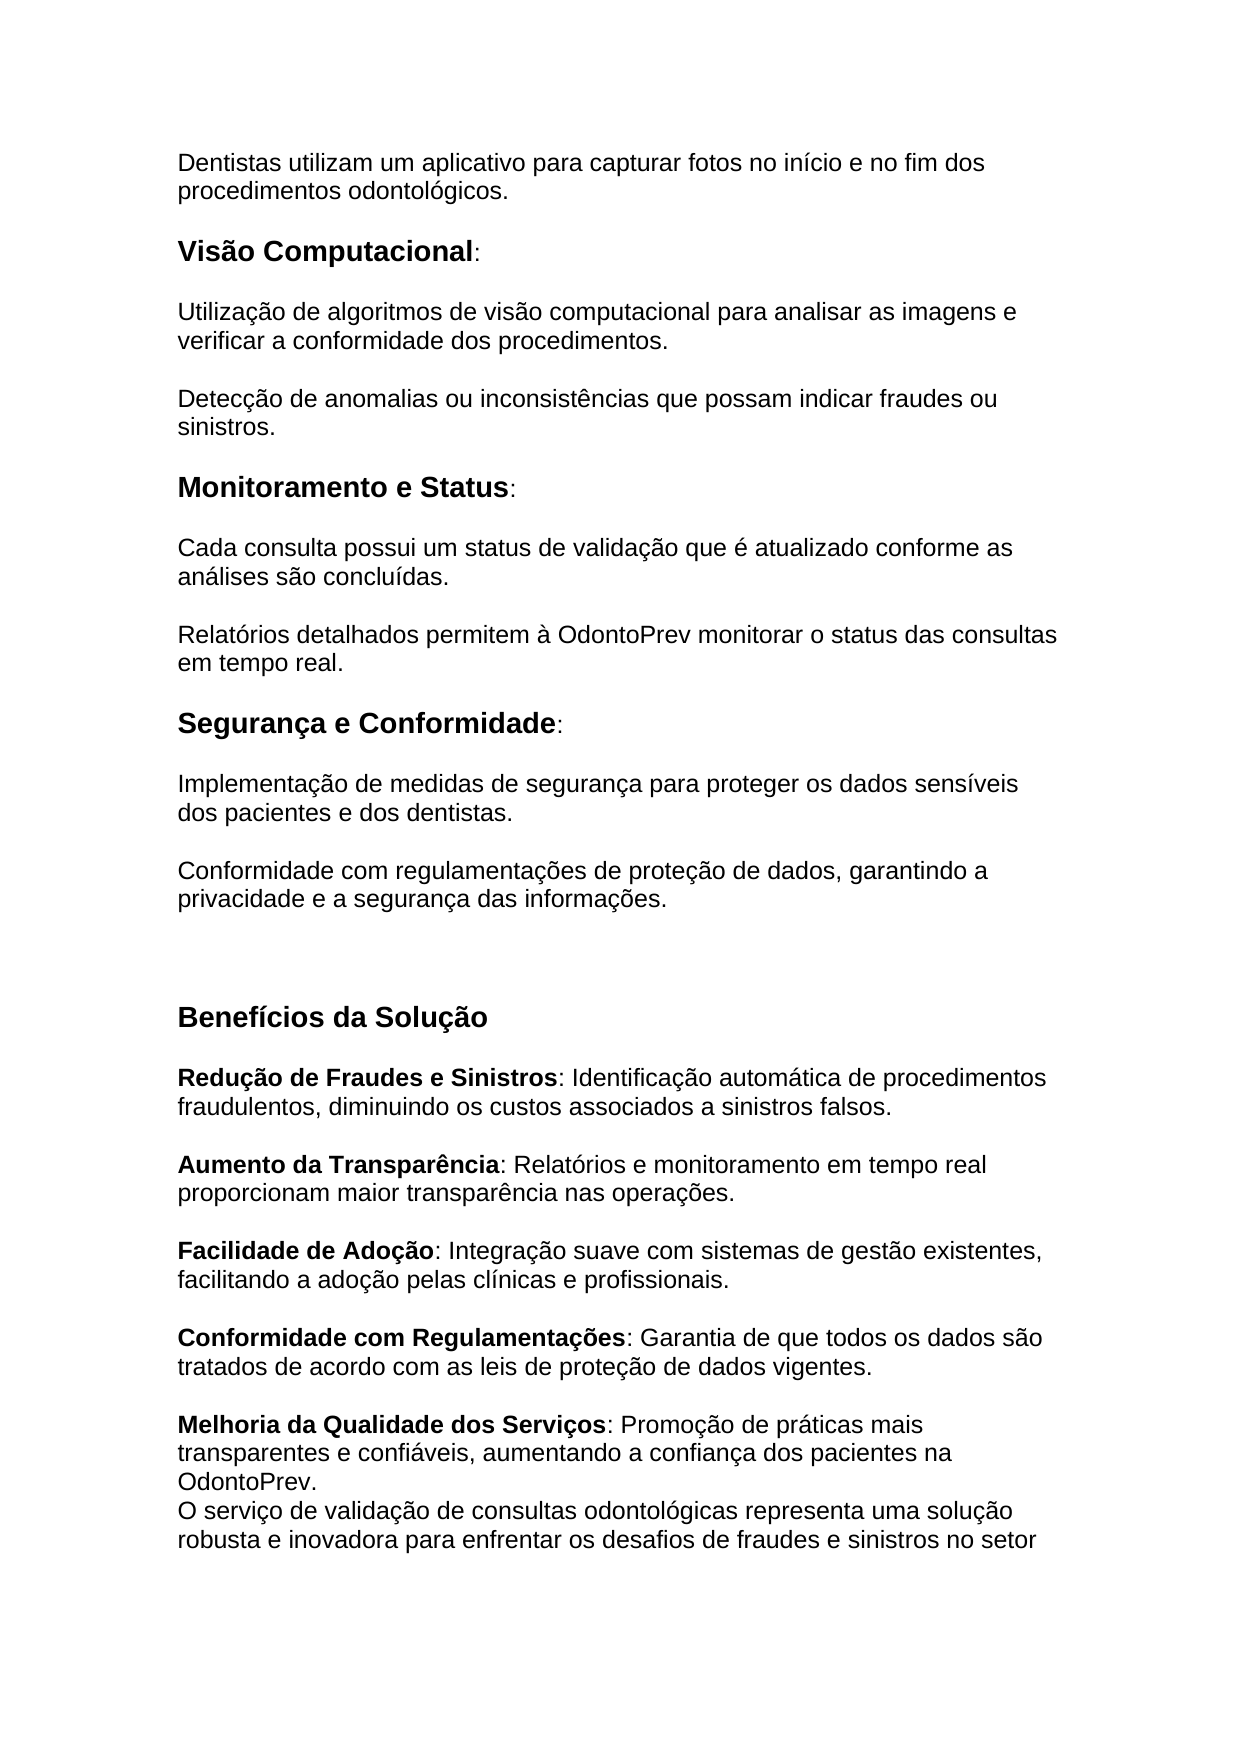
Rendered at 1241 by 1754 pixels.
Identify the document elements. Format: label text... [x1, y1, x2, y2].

text Melhoria da Qualidade dos Serviços: Promoção de práticas mais transparentes e confiáveis, aumentando a confiança dos pacientes na OdontoPrev. [177, 1410, 1063, 1496]
text Cada consulta possui um status de validação que é atualizado conforme as análises são concluídas. [177, 533, 1063, 591]
text Conformidade com Regulamentações: Garantia de que todos os dados são tratados de acordo com as leis de proteção de dados vigentes. [177, 1323, 1063, 1381]
text Redução de Fraudes e Sinistros: Identificação automática de procedimentos fraudulentos, diminuindo os custos associados a sinistros falsos. [177, 1063, 1063, 1121]
text Aumento da Transparência: Relatórios e monitoramento em tempo real proporcionam maior transparência nas operações. [177, 1150, 1063, 1207]
text Monitoramento e Status: [177, 470, 1063, 504]
text Detecção de anomalias ou inconsistências que possam indicar fraudes ou sinistros. [177, 384, 1063, 441]
text Implementação de medidas de segurança para proteger os dados sensíveis dos pacientes e dos dentistas. [177, 769, 1063, 827]
text Visão Computacional: [177, 234, 1063, 268]
text Dentistas utilizam um aplicativo para capturar fotos no início e no fim dos procedimentos odontológicos. [177, 148, 1063, 205]
text Conformidade com regulamentações de proteção de dados, garantindo a privacidade e a segurança das informações. [177, 856, 1063, 913]
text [177, 1496, 1063, 1553]
text Relatórios detalhados permitem à OdontoPrev monitorar o status das consultas em tempo real. [177, 620, 1063, 677]
text Facilidade de Adoção: Integração suave com sistemas de gestão existentes, facilitando a adoção pelas clínicas e profissionais. [177, 1236, 1063, 1294]
text Benefícios da Solução [177, 1000, 1063, 1034]
text Segurança e Conformidade: [177, 706, 1063, 740]
text Utilização de algoritmos de visão computacional para analisar as imagens e verificar a conformidade dos procedimentos. [177, 297, 1063, 354]
